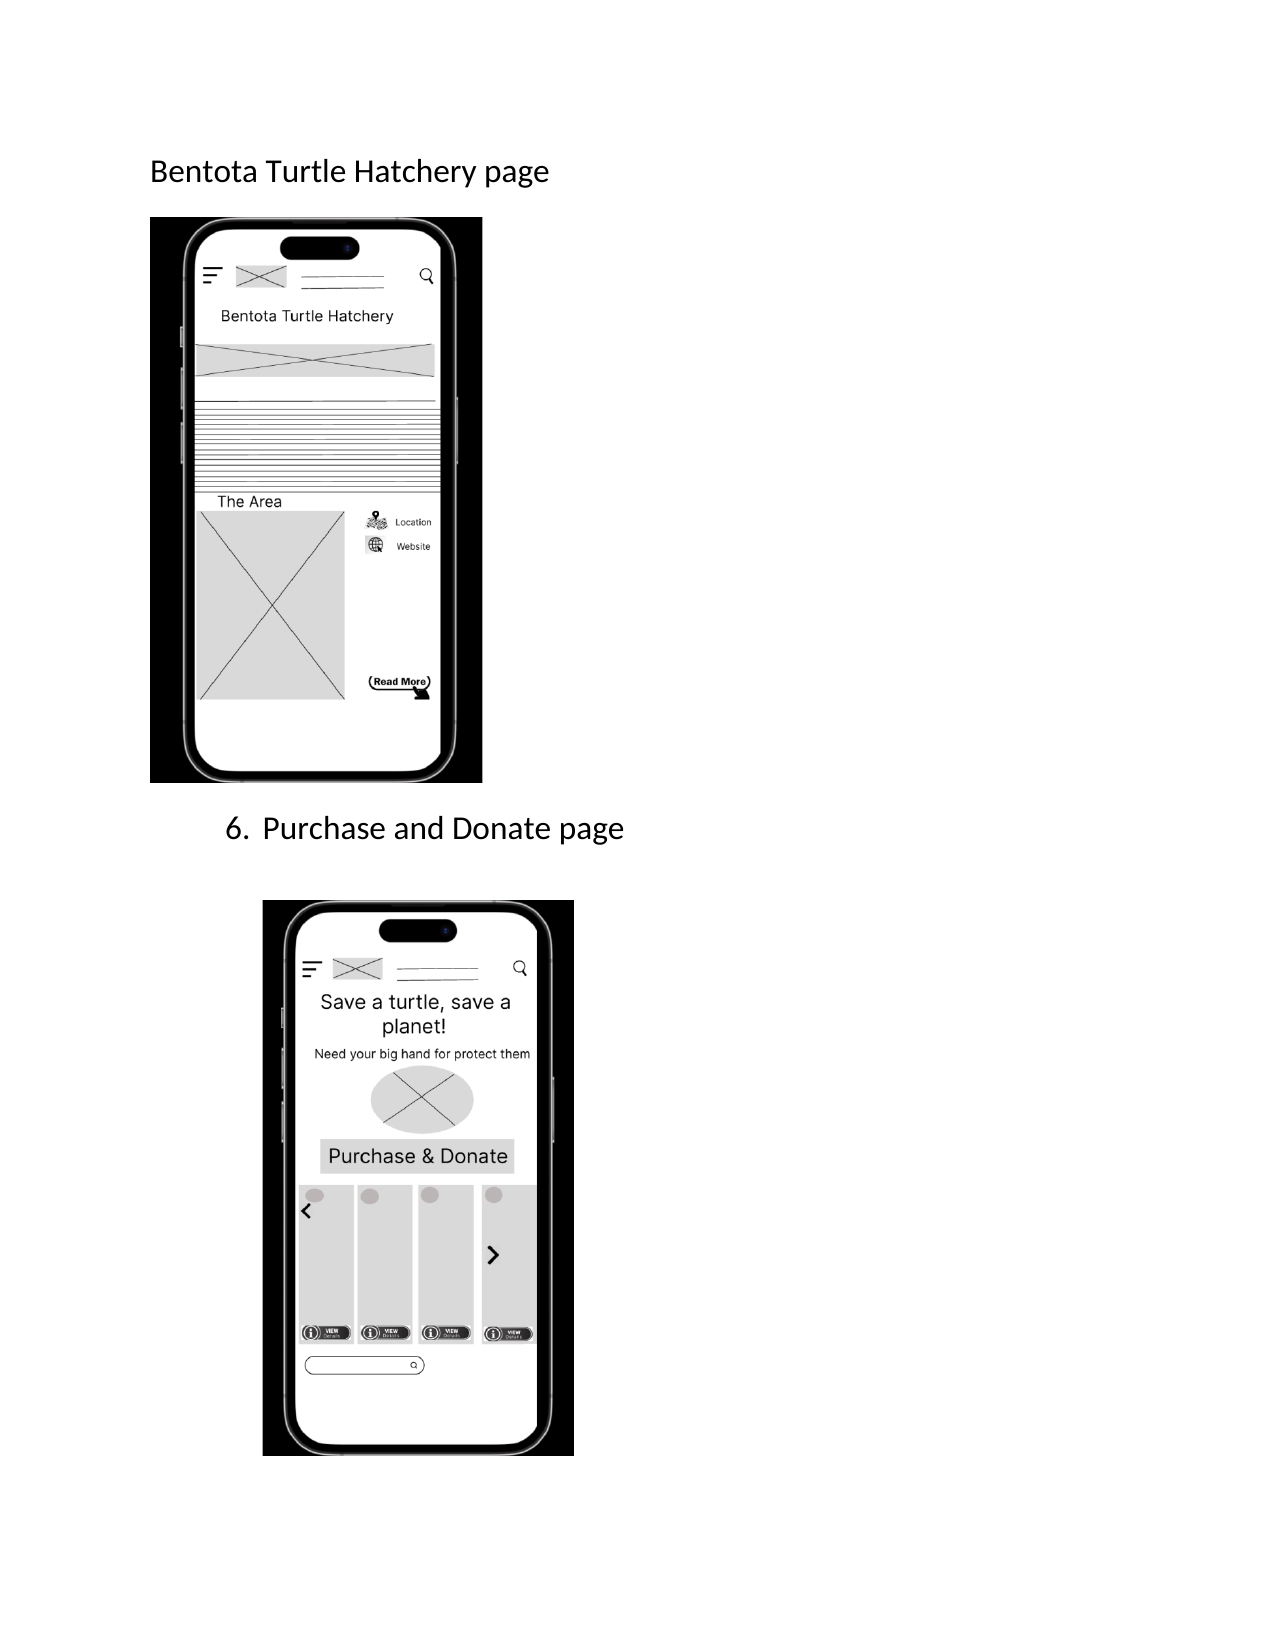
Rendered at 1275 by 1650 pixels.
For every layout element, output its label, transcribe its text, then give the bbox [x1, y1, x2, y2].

picture [150, 217, 483, 783]
picture [262, 900, 574, 1456]
text Bentota Turtle Hatchery page [150, 150, 1125, 191]
list Purchase and Donate page [225, 807, 1125, 848]
